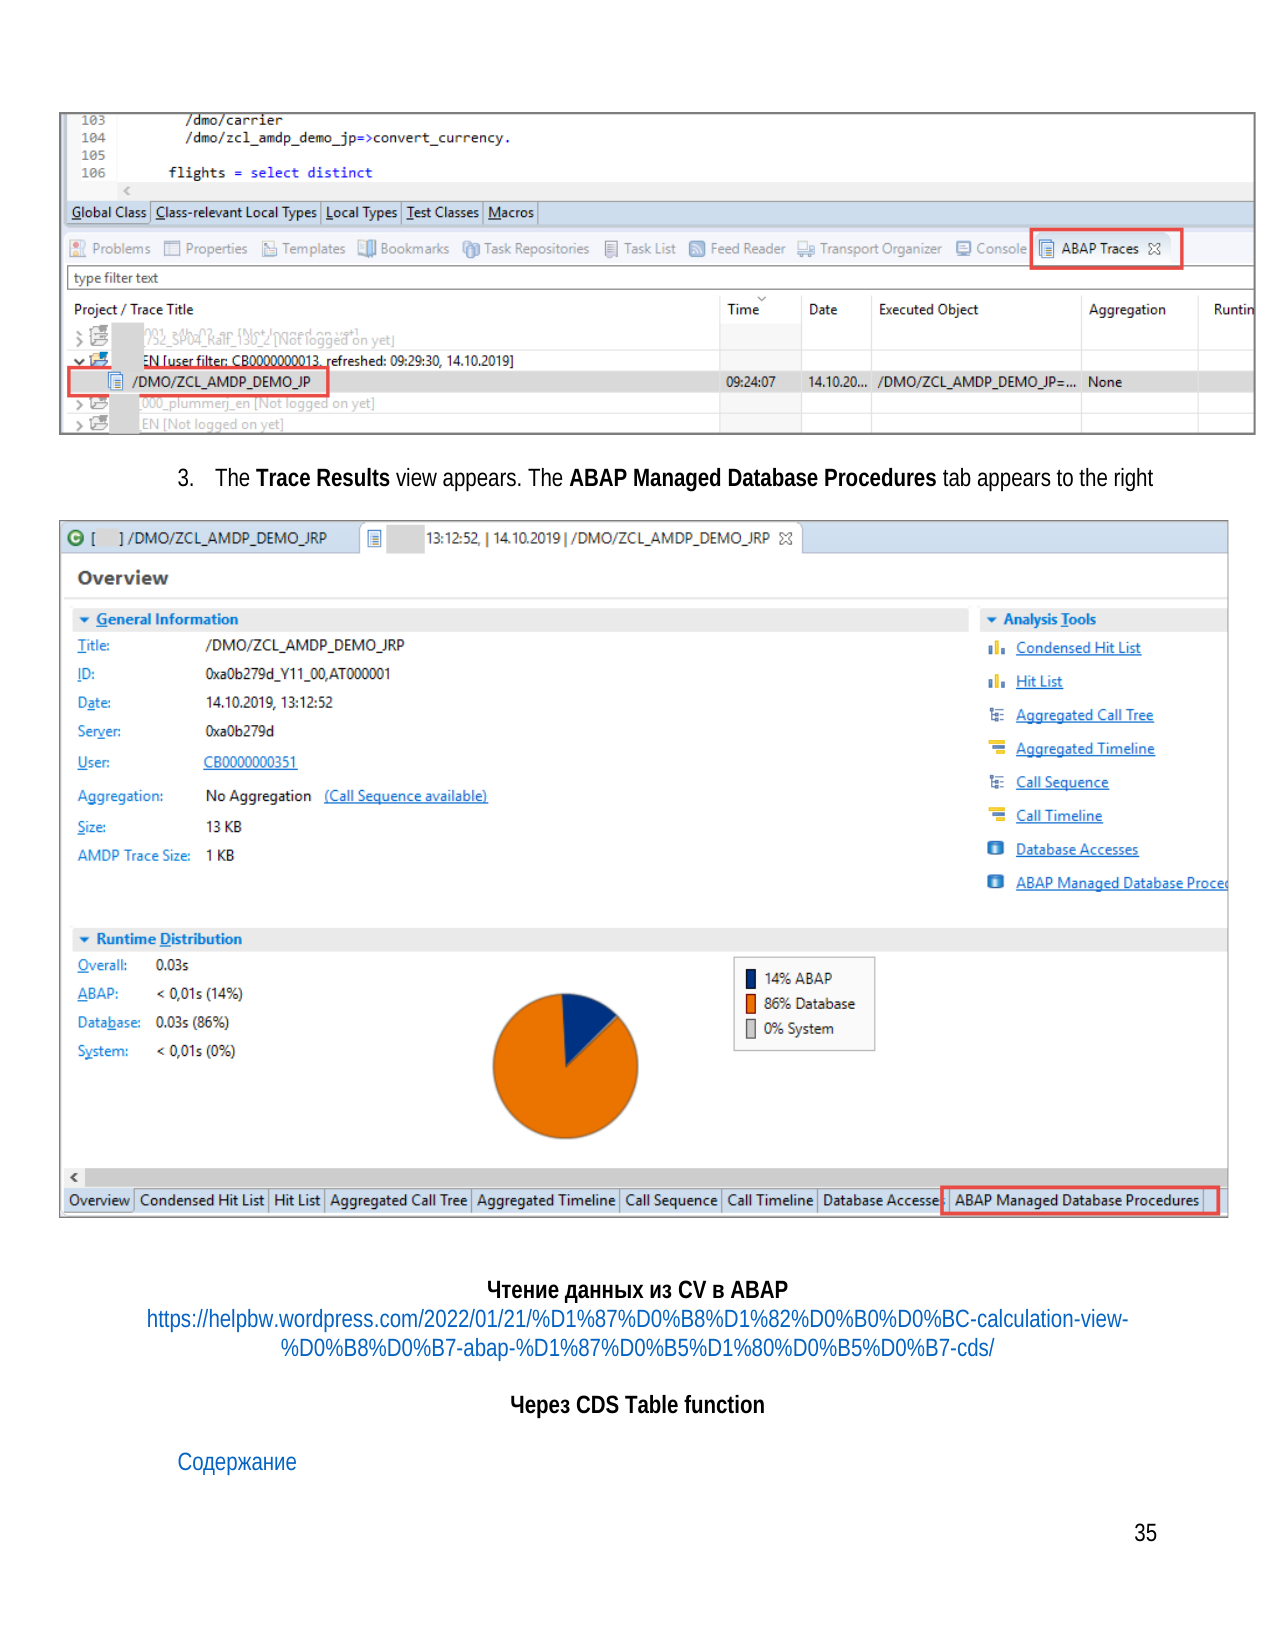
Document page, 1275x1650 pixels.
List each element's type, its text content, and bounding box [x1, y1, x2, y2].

picture [59, 112, 1256, 435]
text Содержание [118, 1447, 1157, 1476]
text https://helpbw.wordpress.com/2022/01/21/%D1%87%D0%B8%D1%82%D0%B0%D0%BC-calculation-view-%D0%B8%D0%B7-abap-%D1%87%D0%B5%D1%80%D0%B5%D0%B7-cds/ [118, 1304, 1157, 1361]
list The Trace Results view appears. The ABAP Managed Database Procedures tab appears to the right [177, 463, 1157, 492]
picture [59, 520, 1229, 1218]
subtitle Чтение данных из CV в ABAP [118, 1275, 1157, 1304]
text Через CDS Table function [118, 1390, 1157, 1418]
